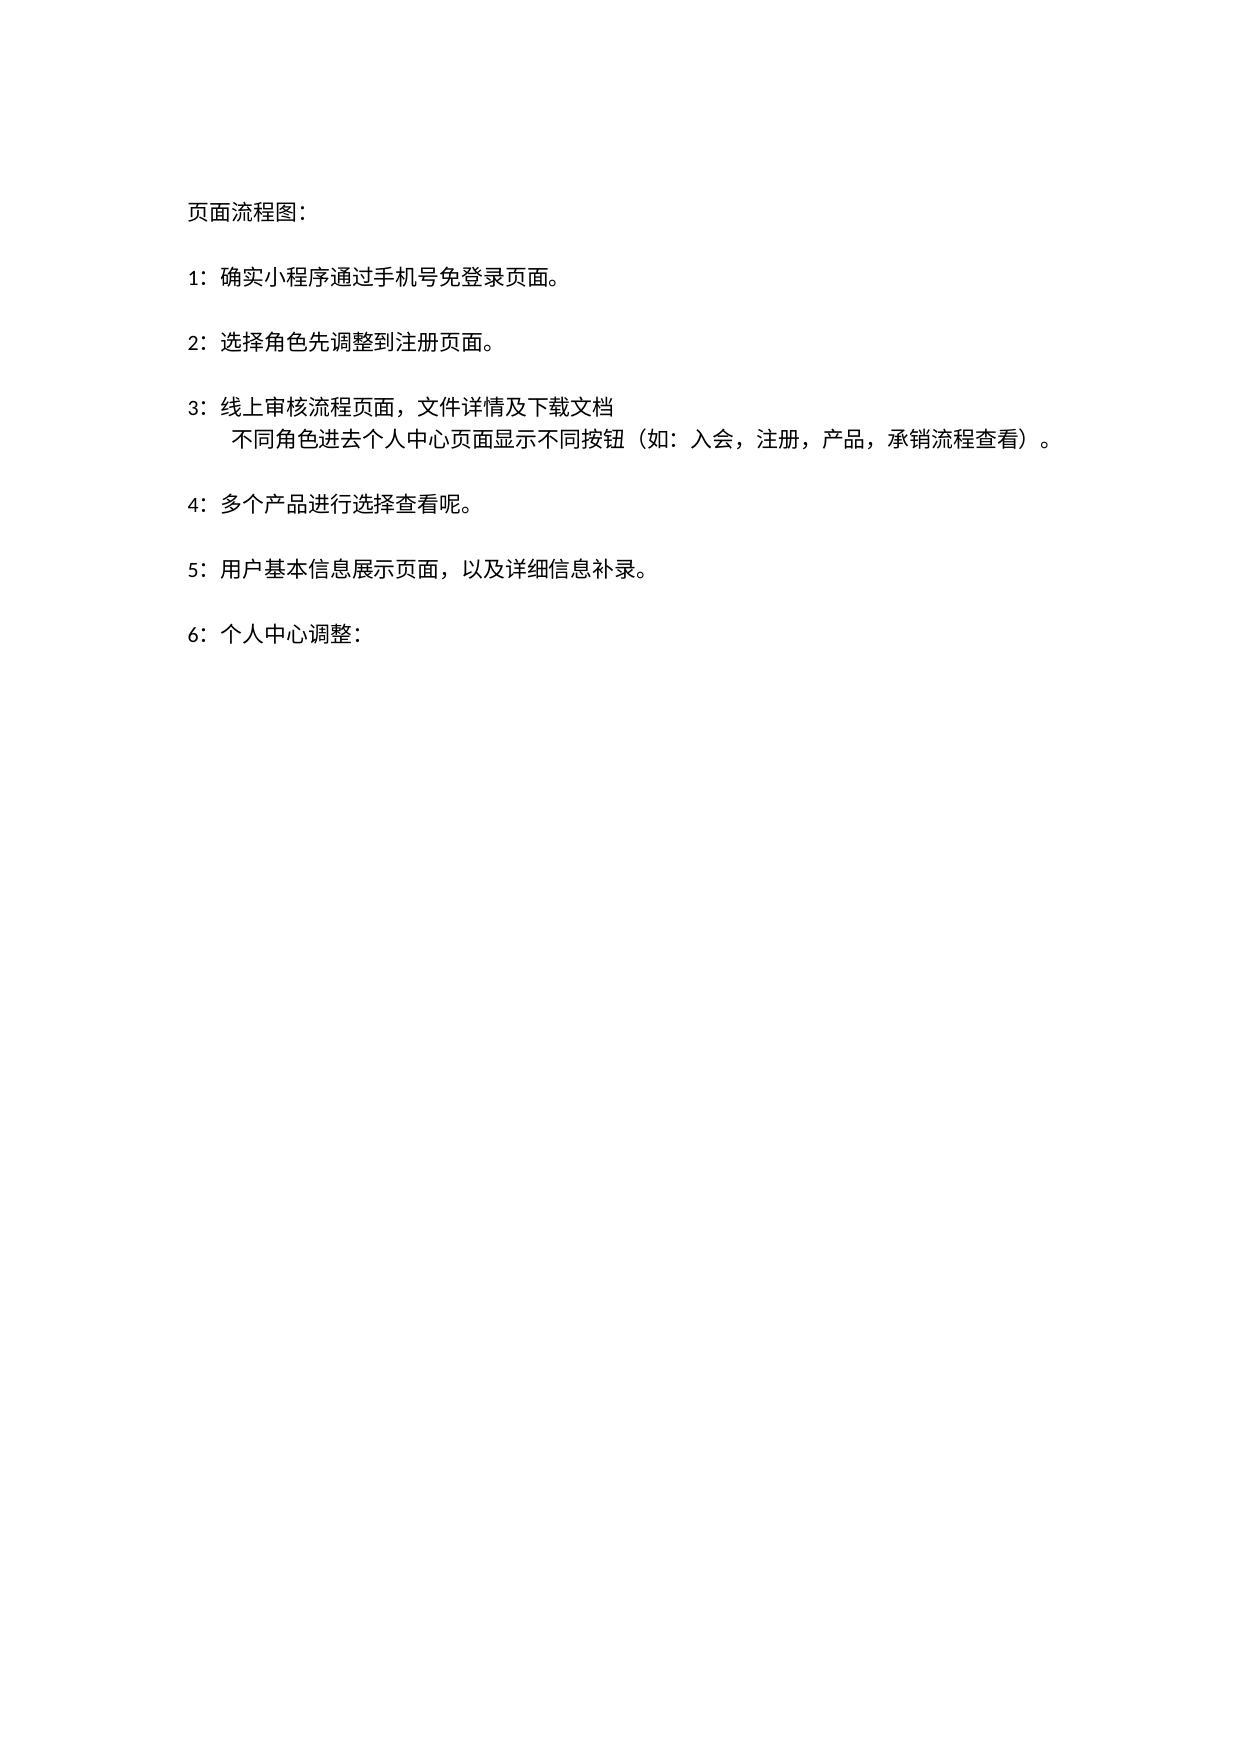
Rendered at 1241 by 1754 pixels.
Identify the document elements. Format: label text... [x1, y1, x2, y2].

text 6：个人中心调整： [187, 617, 1053, 649]
text 5：用户基本信息展示页面，以及详细信息补录。 [187, 552, 1053, 584]
text 2：选择角色先调整到注册页面。 [187, 324, 1053, 357]
text 不同角色进去个人中心页面显示不同按钮（如：入会，注册，产品，承销流程查看）。 [187, 422, 1053, 454]
text 4：多个产品进行选择查看呢。 [187, 487, 1053, 519]
text 3：线上审核流程页面，文件详情及下载文档 [187, 389, 1053, 422]
text 页面流程图： [187, 194, 1053, 227]
text 1：确实小程序通过手机号免登录页面。 [187, 259, 1053, 292]
